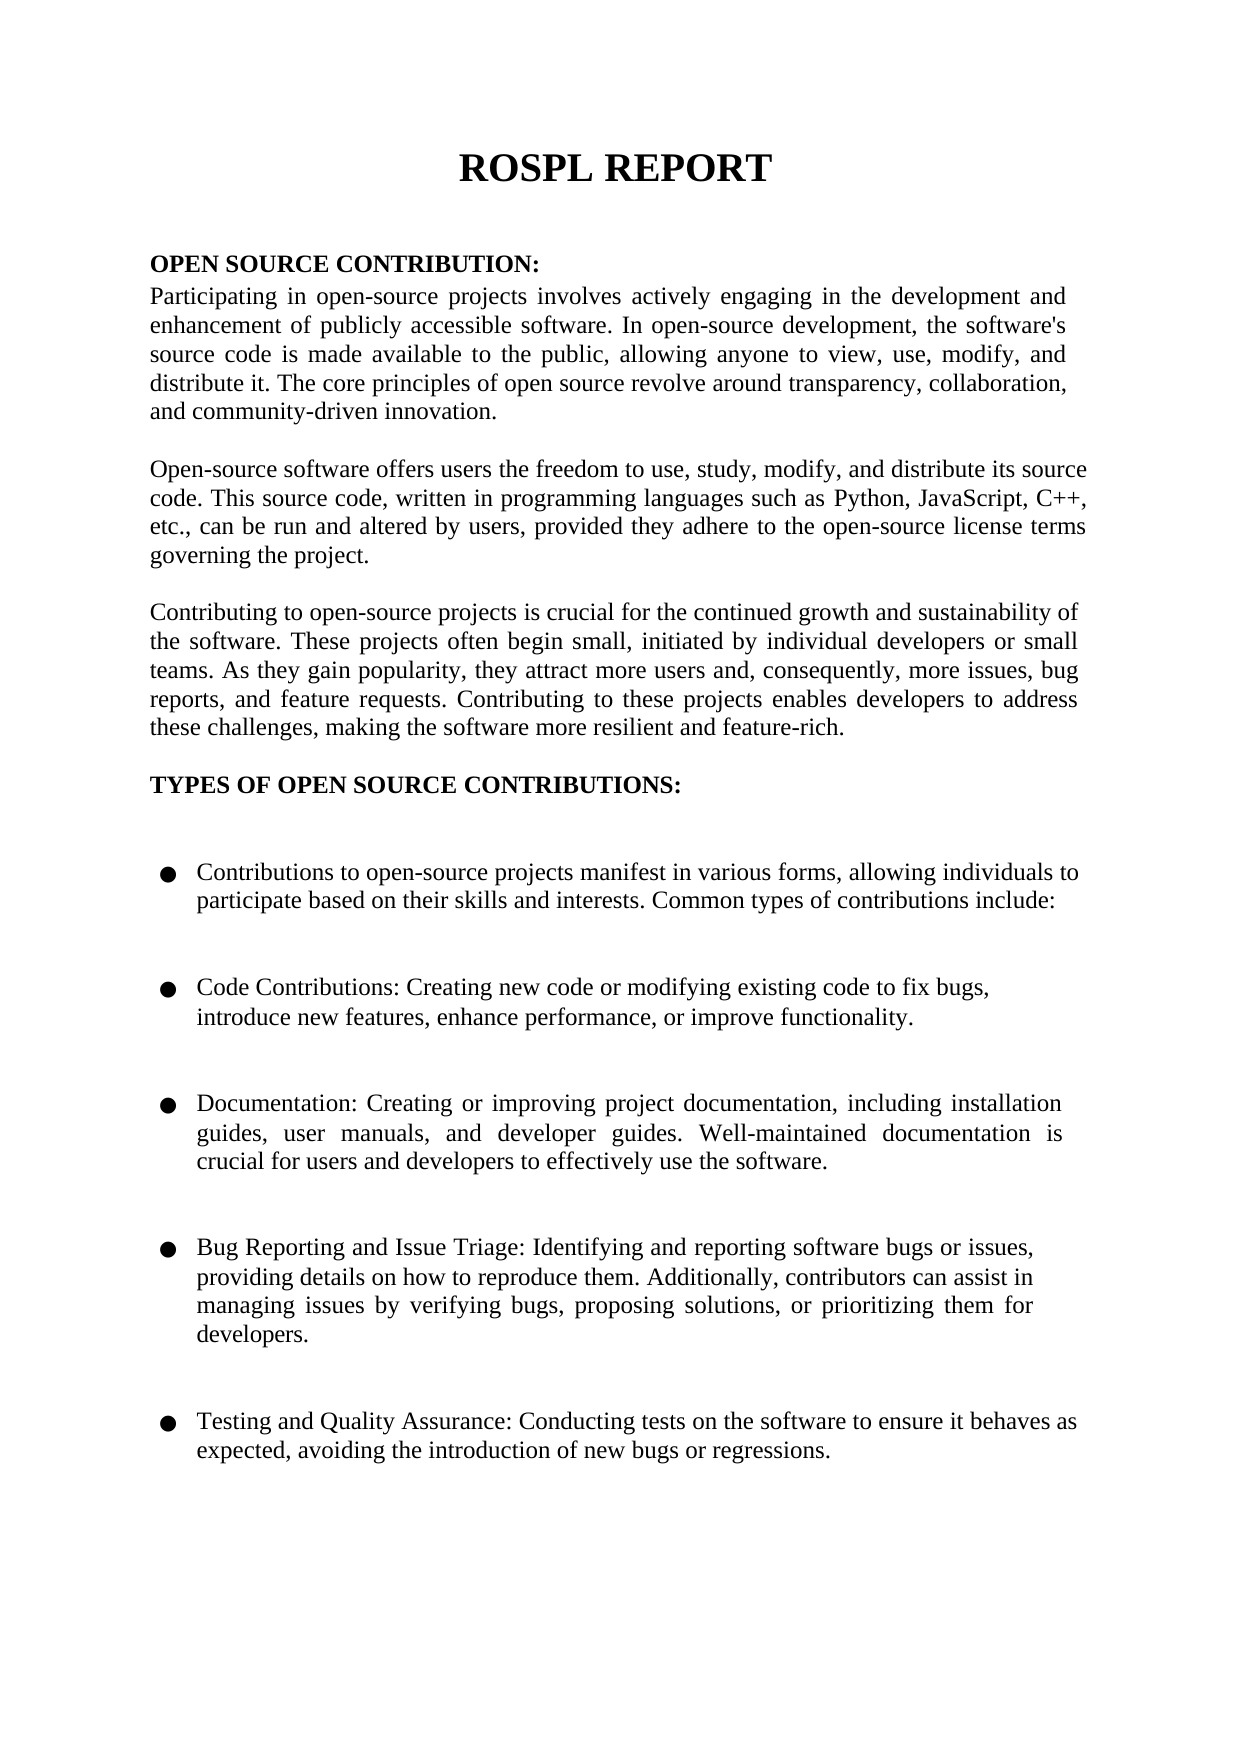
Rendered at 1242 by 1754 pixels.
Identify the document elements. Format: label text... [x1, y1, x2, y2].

title ROSPL REPORT [187, 144, 1044, 191]
text Contributing to open-source projects is crucial for the continued growth and sustainability of the software. These projects often begin small, initiated by individual developers or small teams. As they gain popularity, they attract more users and, consequently, more issues, bug reports, and feature requests. Contributing to these projects enables developers to address these challenges, making the software more resilient and feature-rich. [149, 597, 1079, 741]
text Participating in open-source projects involves actively engaging in the development and enhancement of publicly accessible software. In open-source development, the software's source code is made available to the public, allowing anyone to view, use, modify, and distribute it. The core principles of open source revolve around transparency, collaboration, and community-driven innovation. [149, 281, 1067, 425]
list Code Contributions: Creating new code or modifying existing code to fix bugs, introduce new features, enhance performance, or improve functionality. [159, 972, 989, 1030]
subtitle OPEN SOURCE CONTRIBUTION: [149, 249, 1114, 277]
list Bug Reporting and Issue Triage: Identifying and reporting software bugs or issues, providing details on how to reproduce them. Additionally, contributors can assist in managing issues by verifying bugs, proposing solutions, or prioritizing them for developers. [159, 1232, 1034, 1348]
list Contributions to open-source projects manifest in various forms, allowing individuals to participate based on their skills and interests. Common types of contributions include: [159, 857, 1079, 914]
list Documentation: Creating or improving project documentation, including installation guides, user manuals, and developer guides. Well-maintained documentation is crucial for users and developers to effectively use the software. [159, 1088, 1063, 1175]
text Open-source software offers users the freedom to use, study, modify, and distribute its source code. This source code, written in programming languages such as Python, JavaScript, C++, etc., can be run and altered by users, provided they adhere to the open-source license terms governing the project. [149, 454, 1087, 569]
list Testing and Quality Assurance: Conducting tests on the software to ensure it behaves as expected, avoiding the introduction of new bugs or regressions. [159, 1406, 1079, 1464]
subtitle TYPES OF OPEN SOURCE CONTRIBUTIONS: [149, 770, 1114, 799]
